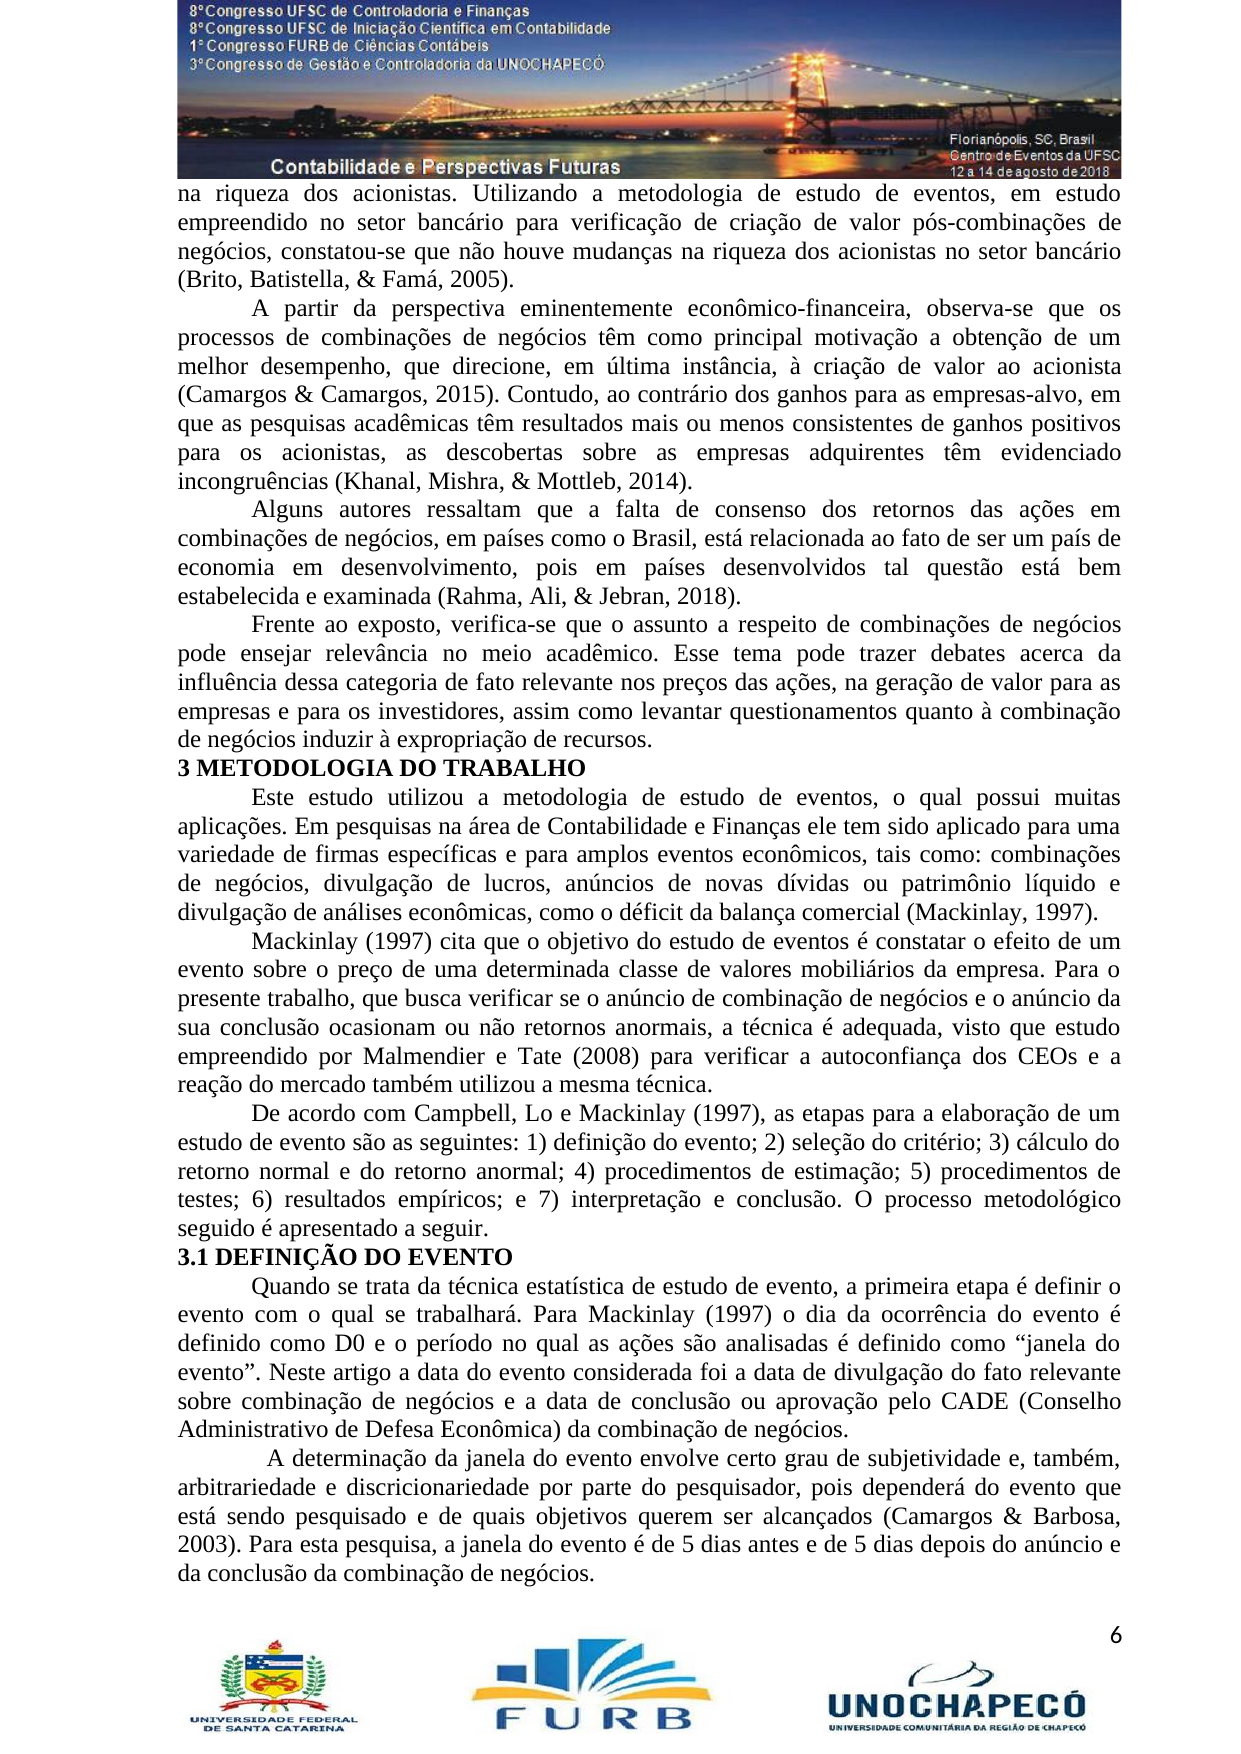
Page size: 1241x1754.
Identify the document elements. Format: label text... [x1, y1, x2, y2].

text 3.1 DEFINIÇÃO DO EVENTO [177, 1242, 1122, 1271]
text Quando se trata da técnica estatística de estudo de evento, a primeira etapa é definir o evento com o qual se trabalhará. Para Mackinlay (1997) o dia da ocorrência do evento é definido como D0 e o período no qual as ações são analisadas é definido como “janela do evento”. Neste artigo a data do evento considerada foi a data de divulgação do fato relevante sobre combinação de negócios e a data de conclusão ou aprovação pelo CADE (Conselho Administrativo de Defesa Econômica) da combinação de negócios. [177, 1271, 1122, 1443]
text Este estudo utilizou a metodologia de estudo de eventos, o qual possui muitas aplicações. Em pesquisas na área de Contabilidade e Finanças ele tem sido aplicado para uma variedade de firmas específicas e para amplos eventos econômicos, tais como: combinações de negócios, divulgação de lucros, anúncios de novas dívidas ou patrimônio líquido e divulgação de análises econômicas, como o déficit da balança comercial (Mackinlay, 1997). [177, 782, 1122, 926]
text Frente ao exposto, verifica-se que o assunto a respeito de combinações de negócios pode ensejar relevância no meio acadêmico. Esse tema pode trazer debates acerca da influência dessa categoria de fato relevante nos preços das ações, na geração de valor para as empresas e para os investidores, assim como levantar questionamentos quanto à combinação de negócios induzir à expropriação de recursos. [177, 609, 1122, 753]
picture [177, 0, 1122, 179]
text A determinação da janela do evento envolve certo grau de subjetividade e, também, arbitrariedade e discricionariedade por parte do pesquisador, pois dependerá do evento que está sendo pesquisado e de quais objetivos querem ser alcançados (Camargos & Barbosa, 2003). Para esta pesquisa, a janela do evento é de 5 dias antes e de 5 dias depois do anúncio e da conclusão da combinação de negócios. [177, 1443, 1122, 1587]
text De acordo com Campbell, Lo e Mackinlay (1997), as etapas para a elaboração de um estudo de evento são as seguintes: 1) definição do evento; 2) seleção do critério; 3) cálculo do retorno normal e do retorno anormal; 4) procedimentos de estimação; 5) procedimentos de testes; 6) resultados empíricos; e 7) interpretação e conclusão. O processo metodológico seguido é apresentado a seguir. [177, 1098, 1122, 1242]
picture [180, 1627, 1094, 1734]
text Alguns autores ressaltam que a falta de consenso dos retornos das ações em combinações de negócios, em países como o Brasil, está relacionada ao fato de ser um país de economia em desenvolvimento, pois em países desenvolvidos tal questão está bem estabelecida e examinada (Rahma, Ali, & Jebran, 2018). [177, 494, 1122, 609]
text A partir da perspectiva eminentemente econômico-financeira, observa-se que os processos de combinações de negócios têm como principal motivação a obtenção de um melhor desempenho, que direcione, em última instância, à criação de valor ao acionista (Camargos & Camargos, 2015). Contudo, ao contrário dos ganhos para as empresas-alvo, em que as pesquisas acadêmicas têm resultados mais ou menos consistentes de ganhos positivos para os acionistas, as descobertas sobre as empresas adquirentes têm evidenciado incongruências (Khanal, Mishra, & Mottleb, 2014). [177, 293, 1122, 494]
text Mackinlay (1997) cita que o objetivo do estudo de eventos é constatar o efeito de um evento sobre o preço de uma determinada classe de valores mobiliários da empresa. Para o presente trabalho, que busca verificar se o anúncio de combinação de negócios e o anúncio da sua conclusão ocasionam ou não retornos anormais, a técnica é adequada, visto que estudo empreendido por Malmendier e Tate (2008) para verificar a autoconfiança dos CEOs e a reação do mercado também utilizou a mesma técnica. [177, 926, 1122, 1098]
text 3 METODOLOGIA DO TRABALHO [177, 753, 1122, 782]
